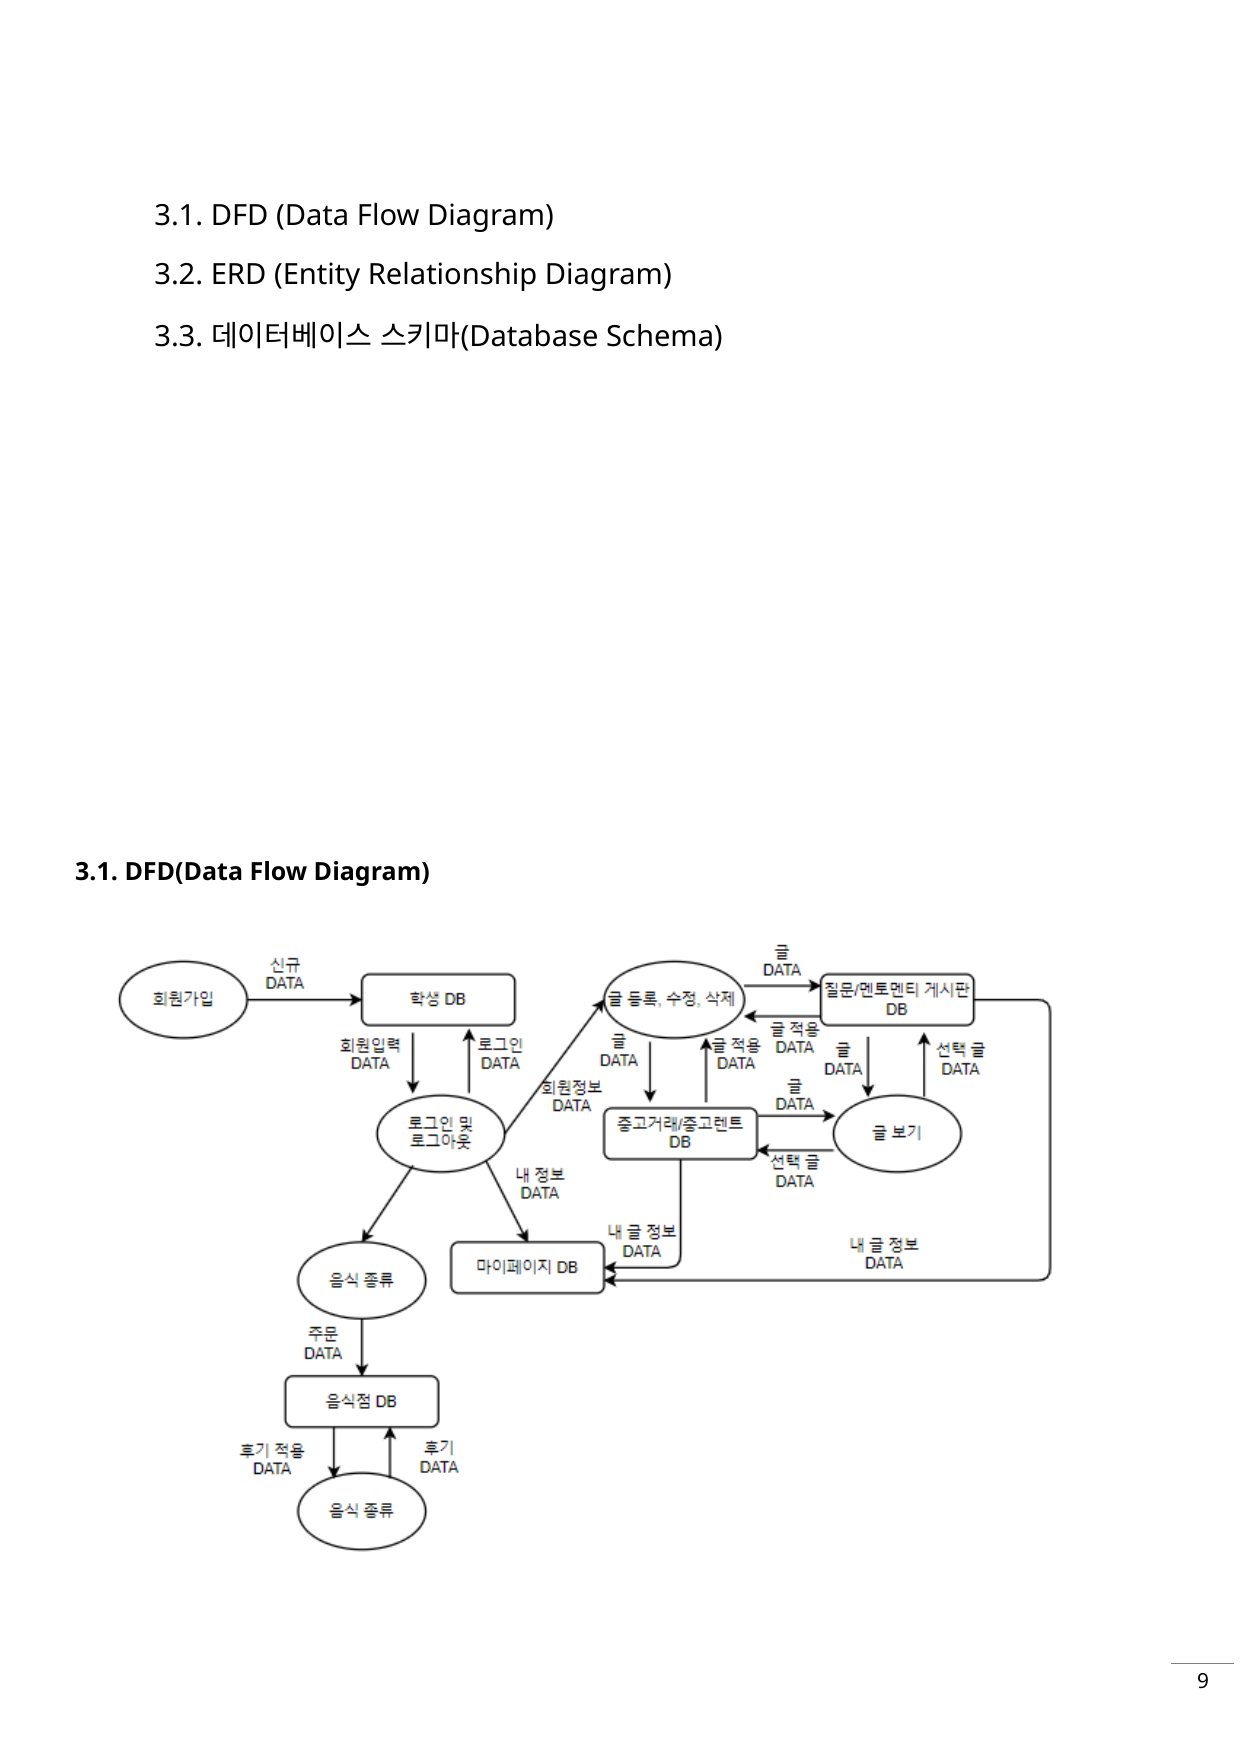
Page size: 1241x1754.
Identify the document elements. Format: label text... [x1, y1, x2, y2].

picture [75, 916, 1126, 1575]
text 3.1. DFD(Data Flow Diagram) [75, 853, 1165, 887]
list 3.3. 데이터베이스 스키마(Database Schema) [154, 313, 1165, 355]
list 3.1. DFD (Data Flow Diagram) [154, 194, 1165, 234]
list 3.2. ERD (Entity Relationship Diagram) [154, 253, 1165, 293]
